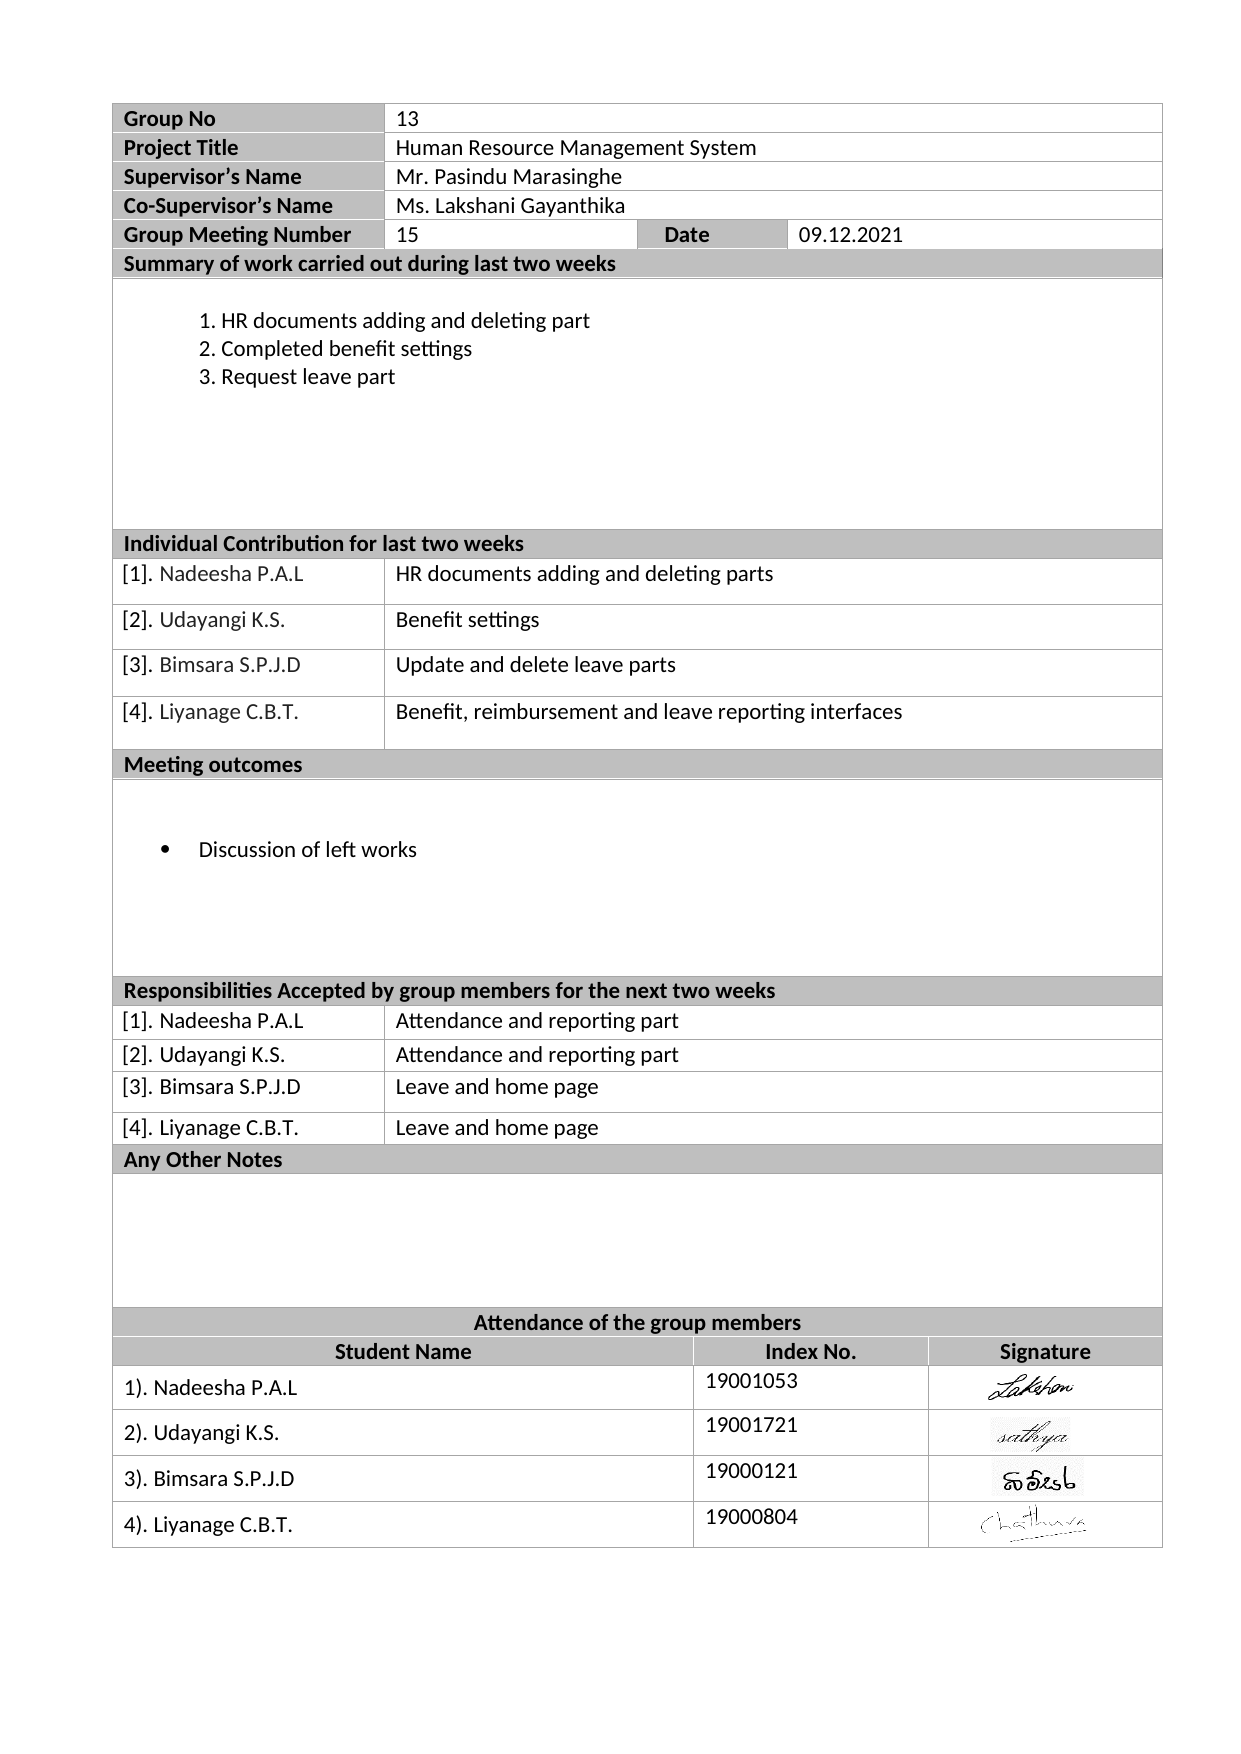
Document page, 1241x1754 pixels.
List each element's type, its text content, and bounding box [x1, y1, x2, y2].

table_cell Group Meeting Number [113, 220, 384, 248]
table_cell 1). Nadeesha P.A.L [113, 1366, 693, 1409]
table_cell 09.12.2021 [788, 220, 1162, 248]
table_cell Ms. Lakshani Gayanthika [385, 191, 1162, 219]
table_cell Discussion of left works [113, 780, 1162, 976]
table_cell [929, 1456, 1162, 1501]
table_cell 1. HR documents adding and deleting part 2. Completed benefit settings 3. Request leave part [113, 279, 1162, 528]
picture [988, 1416, 1071, 1451]
table_cell 19001053 [694, 1366, 928, 1409]
table_cell HR documents adding and deleting parts [385, 559, 1162, 604]
table_cell Meeting outcomes [113, 750, 1162, 778]
table_cell Update and delete leave parts [385, 650, 1162, 696]
table_cell Attendance and reporting part [385, 1040, 1162, 1071]
table_cell [929, 1410, 1162, 1455]
table_cell Human Resource Management System [385, 133, 1162, 161]
table_cell Attendance of the group members [113, 1308, 1162, 1336]
table_cell 19000121 [694, 1456, 928, 1501]
table_cell Udayangi K.S. [113, 605, 384, 649]
table_cell [929, 1366, 1162, 1409]
picture [977, 1502, 1087, 1543]
table_cell Mr. Pasindu Marasinghe [385, 162, 1162, 190]
picture [990, 1456, 1084, 1495]
table_header 13 [385, 104, 1162, 132]
table_cell Individual Contribution for last two weeks [113, 530, 1162, 558]
table_cell Leave and home page [385, 1072, 1162, 1112]
table_cell Leave and home page [385, 1113, 1162, 1144]
table_cell 3). Bimsara S.P.J.D [113, 1456, 693, 1501]
table_cell Signature [929, 1337, 1162, 1365]
table_cell Co-Supervisor’s Name [113, 191, 384, 219]
table_cell Nadeesha P.A.L [113, 1006, 384, 1039]
table_cell Date [638, 220, 787, 248]
table_cell Student Name [113, 1337, 693, 1365]
table_cell Liyanage C.B.T. [113, 1113, 384, 1144]
table_cell Udayangi K.S. [113, 1040, 384, 1071]
table_cell Any Other Notes [113, 1145, 1162, 1173]
table_cell 4). Liyanage C.B.T. [113, 1502, 693, 1547]
table_cell 19000804 [694, 1502, 928, 1547]
table_cell Liyanage C.B.T. [113, 697, 384, 749]
table_cell 15 [385, 220, 637, 248]
table_cell [929, 1502, 1162, 1547]
table_cell Project Title [113, 133, 384, 161]
table_cell 2). Udayangi K.S. [113, 1410, 693, 1455]
table_cell Attendance and reporting part [385, 1006, 1162, 1039]
table_cell [113, 1174, 1162, 1307]
table_cell Index No. [694, 1337, 928, 1365]
table_cell Supervisor’s Name [113, 162, 384, 190]
table_cell Summary of work carried out during last two weeks [113, 249, 1162, 277]
table_cell Responsibilities Accepted by group members for the next two weeks [113, 977, 1162, 1005]
picture [979, 1369, 1074, 1401]
table_cell Benefit settings [385, 605, 1162, 649]
table_cell Bimsara S.P.J.D [113, 650, 384, 696]
table_cell Nadeesha P.A.L [113, 559, 384, 604]
table_header Group No [113, 104, 384, 132]
table_cell Bimsara S.P.J.D [113, 1072, 384, 1112]
table_cell 19001721 [694, 1410, 928, 1455]
table_cell Benefit, reimbursement and leave reporting interfaces [385, 697, 1162, 749]
